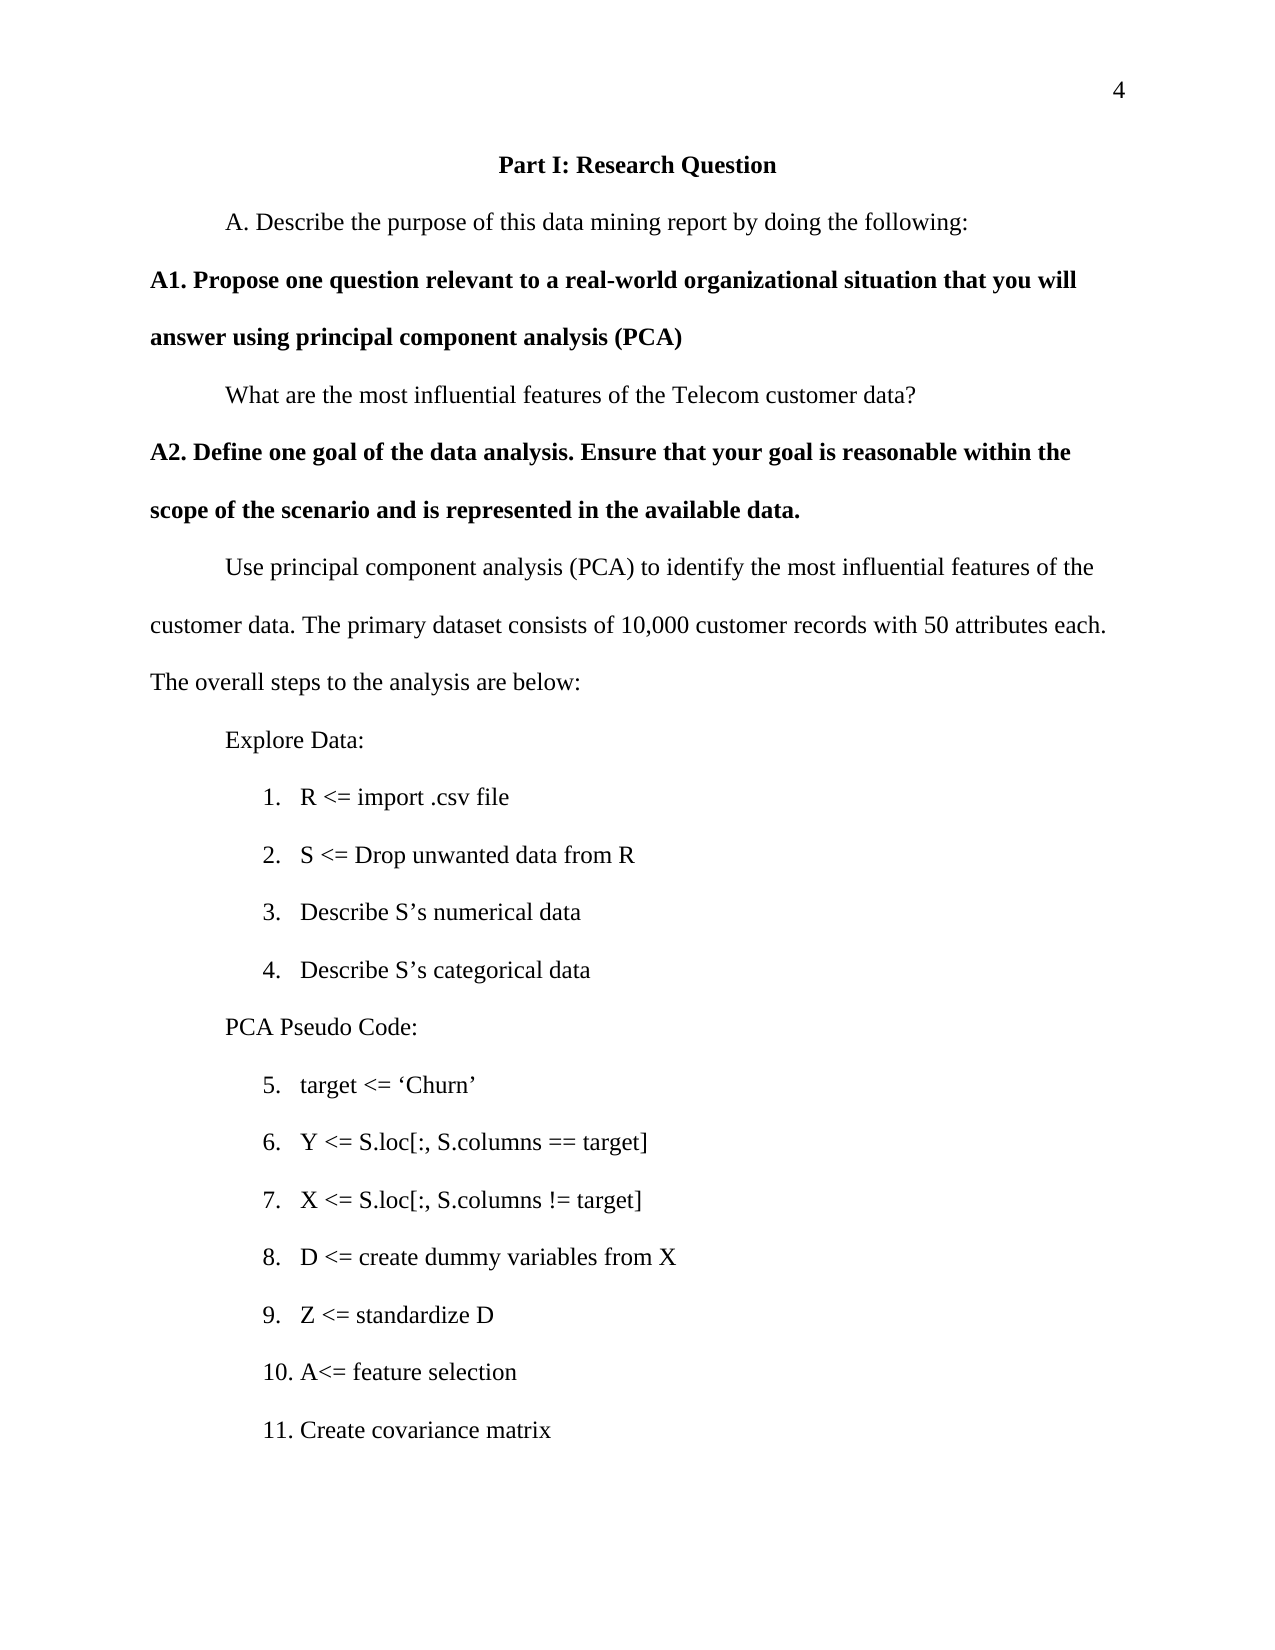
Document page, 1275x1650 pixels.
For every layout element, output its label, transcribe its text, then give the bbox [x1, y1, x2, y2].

list S <= Drop unwanted data from R [262, 840, 1125, 869]
list Describe S’s categorical data [262, 955, 1125, 984]
text Explore Data: [150, 725, 1125, 754]
text A. Describe the purpose of this data mining report by doing the following: [150, 207, 1125, 236]
text Use principal component analysis (PCA) to identify the most influential features of the customer data. The primary dataset consists of 10,000 customer records with 50 attributes each. The overall steps to the analysis are below: [150, 552, 1125, 696]
list R <= import .csv file [262, 782, 1125, 811]
subtitle A1. Propose one question relevant to a real-world organizational situation that you will answer using principal component analysis (PCA) [150, 265, 1125, 351]
subtitle Part I: Research Question [150, 150, 1125, 179]
list A<= feature selection [262, 1357, 1125, 1386]
list D <= create dummy variables from X [262, 1242, 1125, 1271]
text PCA Pseudo Code: [150, 1012, 1125, 1041]
text What are the most influential features of the Telecom customer data? [150, 380, 1125, 409]
list target <= ‘Churn’ [262, 1070, 1125, 1099]
list X <= S.loc[:, S.columns != target] [262, 1185, 1125, 1214]
list Z <= standardize D [262, 1300, 1125, 1329]
subtitle A2. Define one goal of the data analysis. Ensure that your goal is reasonable within the scope of the scenario and is represented in the available data. [150, 437, 1125, 524]
list Create covariance matrix [262, 1415, 1125, 1444]
list Describe S’s numerical data [262, 897, 1125, 926]
list Y <= S.loc[:, S.columns == target] [262, 1127, 1125, 1156]
